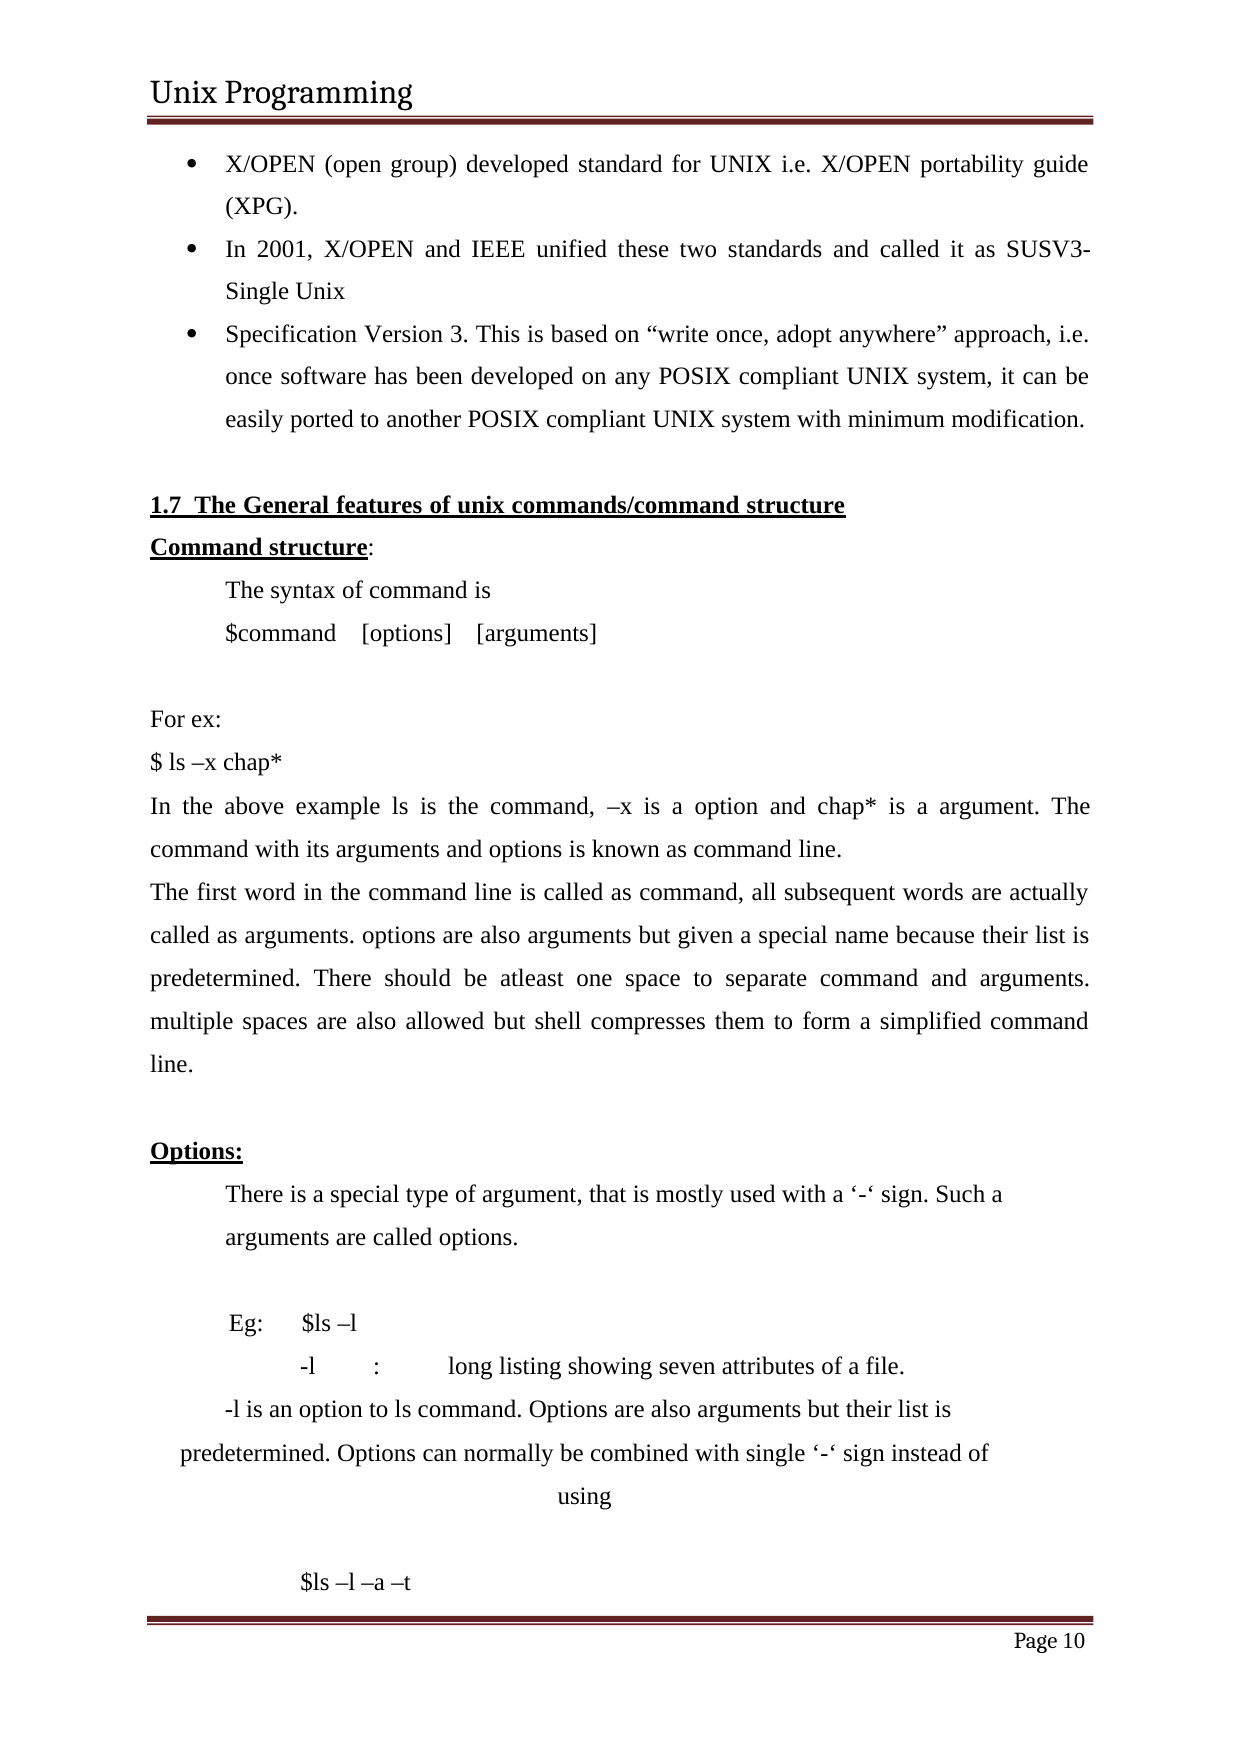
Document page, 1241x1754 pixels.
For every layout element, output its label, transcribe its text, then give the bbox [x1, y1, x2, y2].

list X/OPEN (open group) developed standard for UNIX i.e. X/OPEN portability guide (XPG). [187, 149, 1089, 220]
text In the above example ls is the command, –x is a option and chap* is a argument. The command with its arguments and options is known as command line. [150, 791, 1091, 863]
text $ls –l –a –t [300, 1567, 1138, 1596]
text The first word in the command line is called as command, all subsequent words are actually called as arguments. options are also arguments but given a special name because their list is predetermined. There should be atleast one space to separate command and arguments. multiple spaces are also allowed but shell compresses them to form a simplified command line. [150, 877, 1090, 1078]
text Eg: $ls –l [119, 1308, 466, 1337]
subtitle The General features of unix commands/command structure Command structure: [150, 518, 846, 561]
list Specification Version 3. This is based on “write once, adopt anywhere” approach, i.e. once software has been developed on any POSIX compliant UNIX system, it can be easily ported to another POSIX compliant UNIX system with minimum modification. [187, 319, 1090, 432]
text There is a special type of argument, that is mostly used with a ‘-‘ sign. Such a arguments are called options. [225, 1179, 1004, 1251]
text For ex: [150, 704, 1138, 733]
text -l is an option to ls command. Options are also arguments but their list is predetermined. Options can normally be combined with single ‘-‘ sign instead of using [150, 1394, 1018, 1509]
subtitle The General features of unix commands/command structure Command structure: [150, 490, 846, 515]
list In 2001, X/OPEN and IEEE unified these two standards and called it as SUSV3- Single Unix [187, 234, 1092, 304]
text The syntax of command is [225, 575, 1138, 603]
text -l : long listing showing seven attributes of a file. [119, 1351, 1086, 1380]
text $ ls –x chap* [150, 747, 1138, 776]
text $command [options] [arguments] [225, 618, 1138, 647]
subtitle Options: [150, 1136, 1138, 1165]
